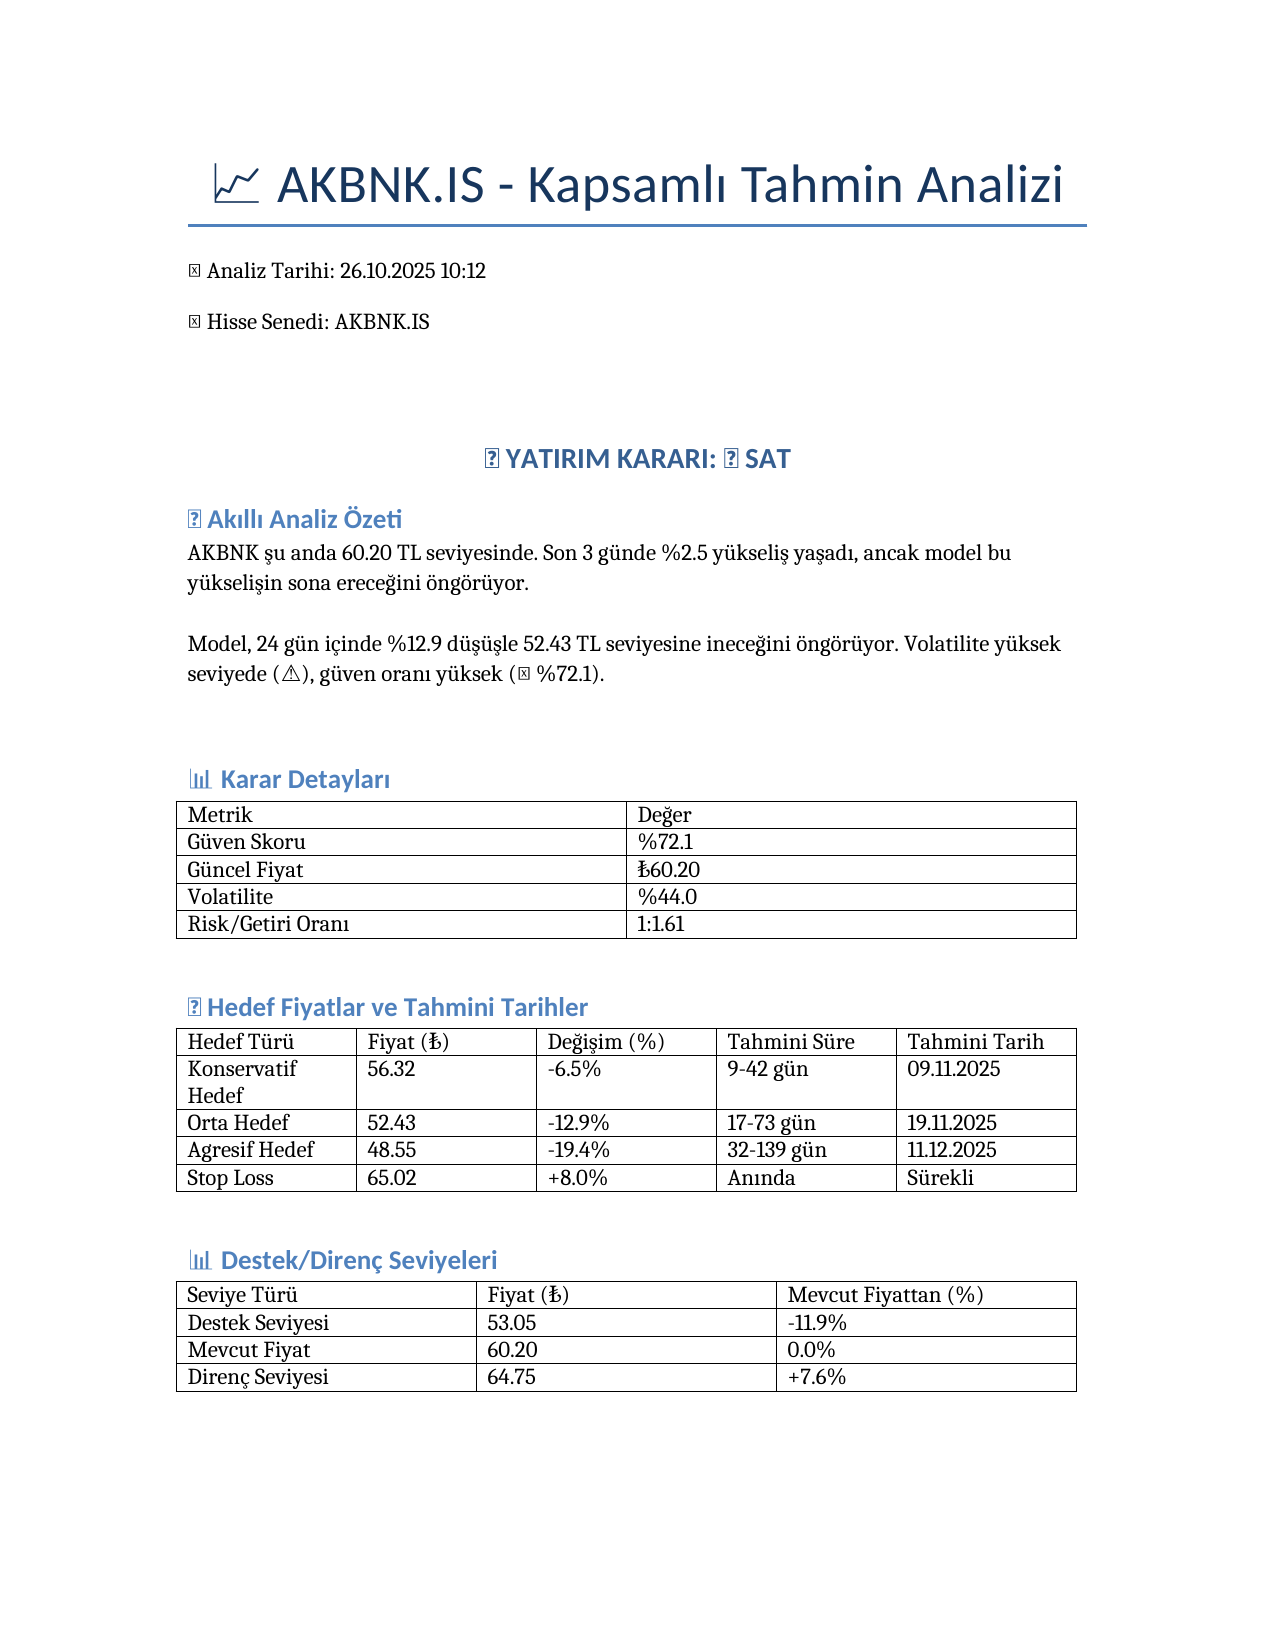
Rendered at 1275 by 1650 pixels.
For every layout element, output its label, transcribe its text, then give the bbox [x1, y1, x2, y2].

subtitle 🎯 Hedef Fiyatlar ve Tahmini Tarihler [187, 990, 1087, 1023]
table_header Fiyat (₺) [357, 1029, 536, 1055]
table_cell 1:1.61 [627, 911, 1076, 938]
text 📅 Analiz Tarihi: 26.10.2025 10:12 [187, 258, 1087, 284]
table_cell Orta Hedef [177, 1110, 356, 1136]
table_cell -11.9% [777, 1309, 1076, 1336]
table_cell Güncel Fiyat [177, 856, 626, 883]
table_cell 53.05 [477, 1309, 776, 1336]
table_header Seviye Türü [177, 1282, 476, 1308]
table_header Metrik [177, 802, 626, 828]
table_cell 48.55 [357, 1137, 536, 1163]
table_header Değer [627, 802, 1076, 828]
table_cell 11.12.2025 [897, 1137, 1076, 1163]
table_cell Volatilite [177, 884, 626, 910]
table_cell +8.0% [537, 1165, 716, 1191]
table_cell 32-139 gün [717, 1137, 896, 1163]
table_cell Agresif Hedef [177, 1137, 356, 1163]
table_cell Anında [717, 1165, 896, 1191]
table_header Tahmini Süre [717, 1029, 896, 1055]
table_cell Güven Skoru [177, 829, 626, 855]
table_cell Destek Seviyesi [177, 1309, 476, 1336]
table_cell 19.11.2025 [897, 1110, 1076, 1136]
table_cell ₺60.20 [627, 856, 1076, 883]
table_cell Direnç Seviyesi [177, 1364, 476, 1391]
table_cell %44.0 [627, 884, 1076, 910]
table_header Değişim (%) [537, 1029, 716, 1055]
table_cell 60.20 [477, 1337, 776, 1363]
table_cell +7.6% [777, 1364, 1076, 1391]
table_cell 64.75 [477, 1364, 776, 1391]
table_cell 65.02 [357, 1165, 536, 1191]
table_cell Konservatif Hedef [177, 1056, 356, 1109]
subtitle 📖 Akıllı Analiz Özeti [187, 502, 1087, 535]
table_cell -12.9% [537, 1110, 716, 1136]
subtitle 📊 Destek/Direnç Seviyeleri [187, 1243, 1087, 1276]
table_cell -6.5% [537, 1056, 716, 1109]
table_cell Mevcut Fiyat [177, 1337, 476, 1363]
title 📈 AKBNK.IS - Kapsamlı Tahmin Analizi [187, 150, 1087, 227]
table_header Fiyat (₺) [477, 1282, 776, 1308]
table_cell %72.1 [627, 829, 1076, 855]
text AKBNK şu anda 60.20 TL seviyesinde. Son 3 günde %2.5 yükseliş yaşadı, ancak model bu yükselişin sona ereceğini öngörüyor. Model, 24 gün içinde %12.9 düşüşle 52.43 TL seviyesine ineceğini öngörüyor. Volatilite yüksek seviyede (⚠️), güven oranı yüksek (🎯 %72.1). [187, 540, 1087, 687]
table_cell Sürekli [897, 1165, 1076, 1191]
table_cell Risk/Getiri Oranı [177, 911, 626, 938]
subtitle 🎯 YATIRIM KARARI: 🔴 SAT [187, 440, 1087, 476]
table_cell 56.32 [357, 1056, 536, 1109]
table_cell 9-42 gün [717, 1056, 896, 1109]
table_cell 0.0% [777, 1337, 1076, 1363]
table_cell -19.4% [537, 1137, 716, 1163]
table_header Tahmini Tarih [897, 1029, 1076, 1055]
table_header Hedef Türü [177, 1029, 356, 1055]
table_cell 52.43 [357, 1110, 536, 1136]
text 🏢 Hisse Senedi: AKBNK.IS [187, 309, 1087, 335]
table_cell 09.11.2025 [897, 1056, 1076, 1109]
table_header Mevcut Fiyattan (%) [777, 1282, 1076, 1308]
subtitle 📊 Karar Detayları [187, 763, 1087, 796]
table_cell Stop Loss [177, 1165, 356, 1191]
table_cell 17-73 gün [717, 1110, 896, 1136]
